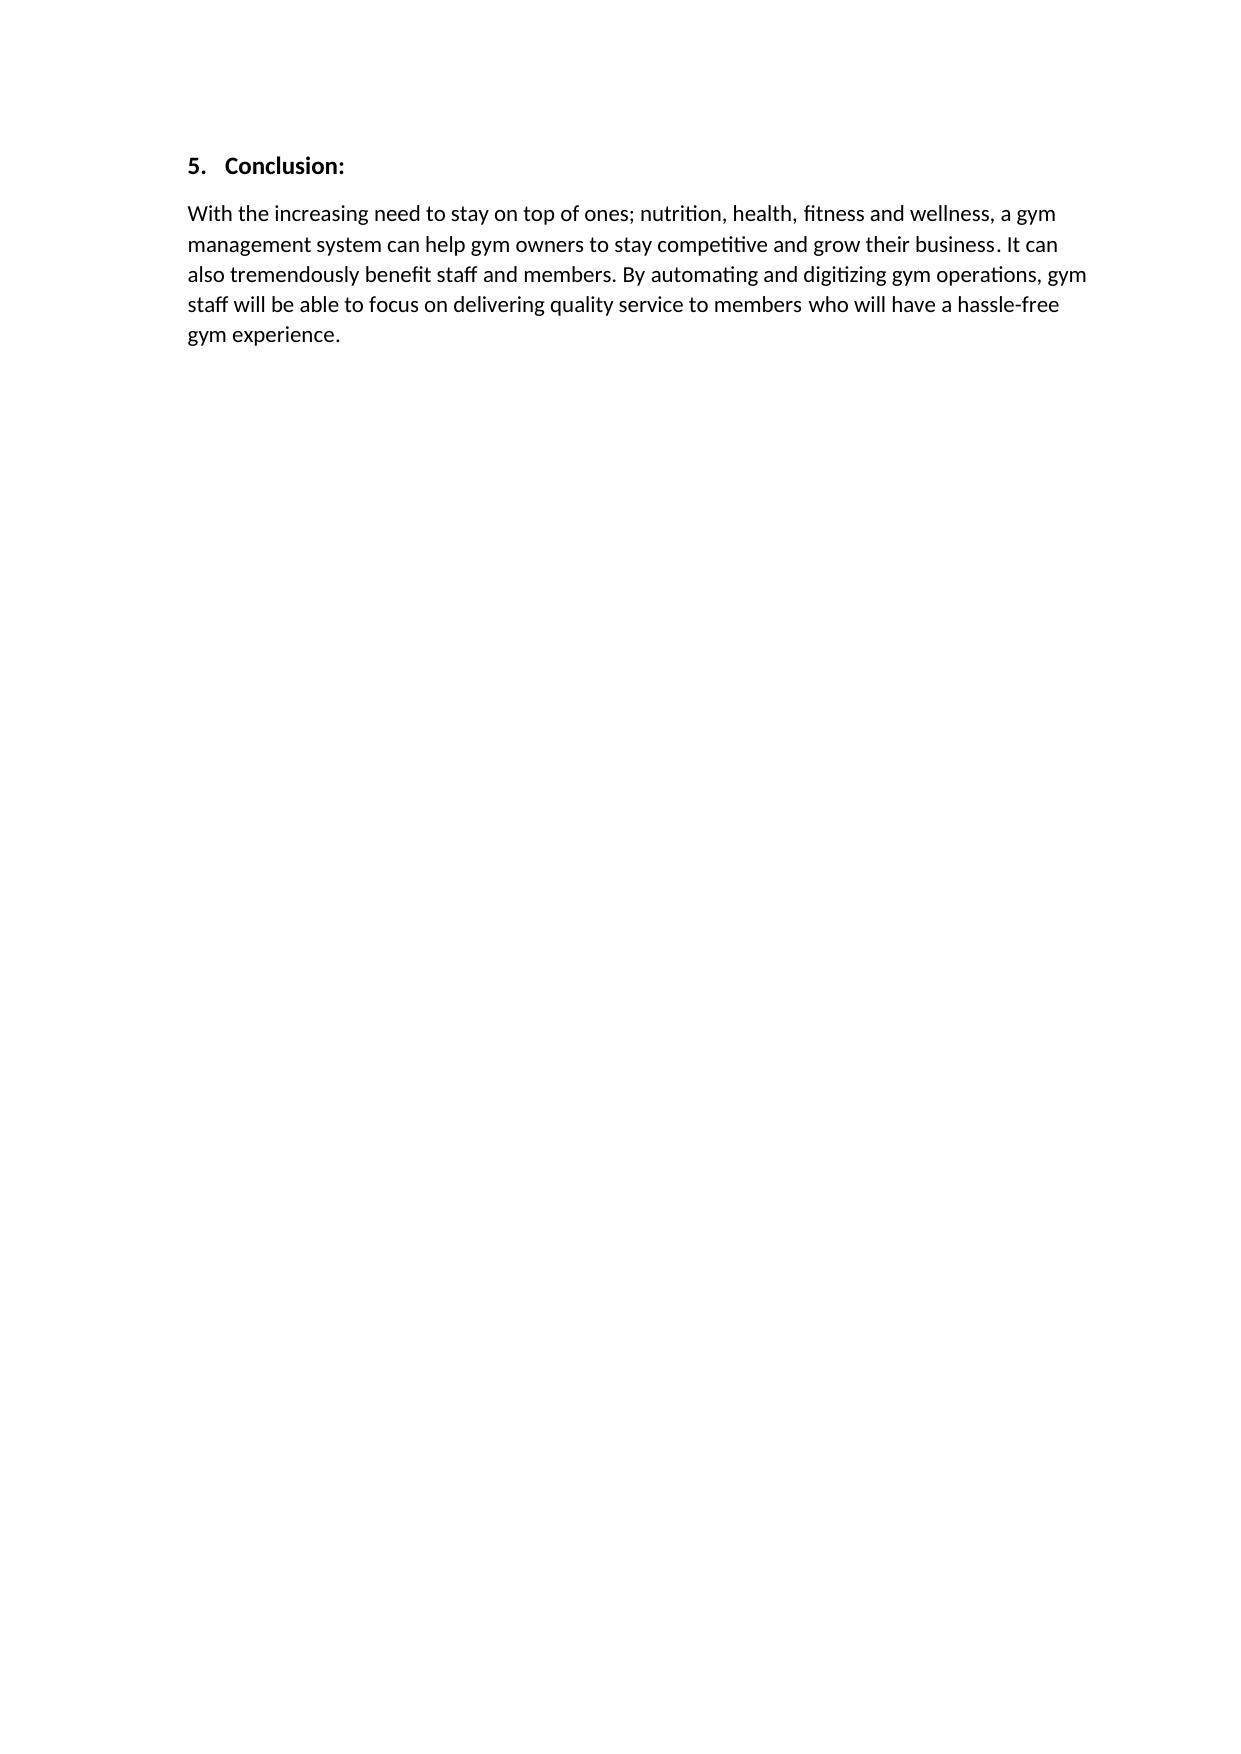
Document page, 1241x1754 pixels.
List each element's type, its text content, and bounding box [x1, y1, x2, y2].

text With the increasing need to stay on top of ones; nutrition, health, fitness and wellness, a gym management system can help gym owners to stay competitive and grow their business. It can also tremendously benefit staff and members. By automating and digitizing gym operations, gym staff will be able to focus on delivering quality service to members who will have a hassle-free gym experience. [187, 199, 1090, 348]
list Conclusion: [187, 150, 1090, 181]
